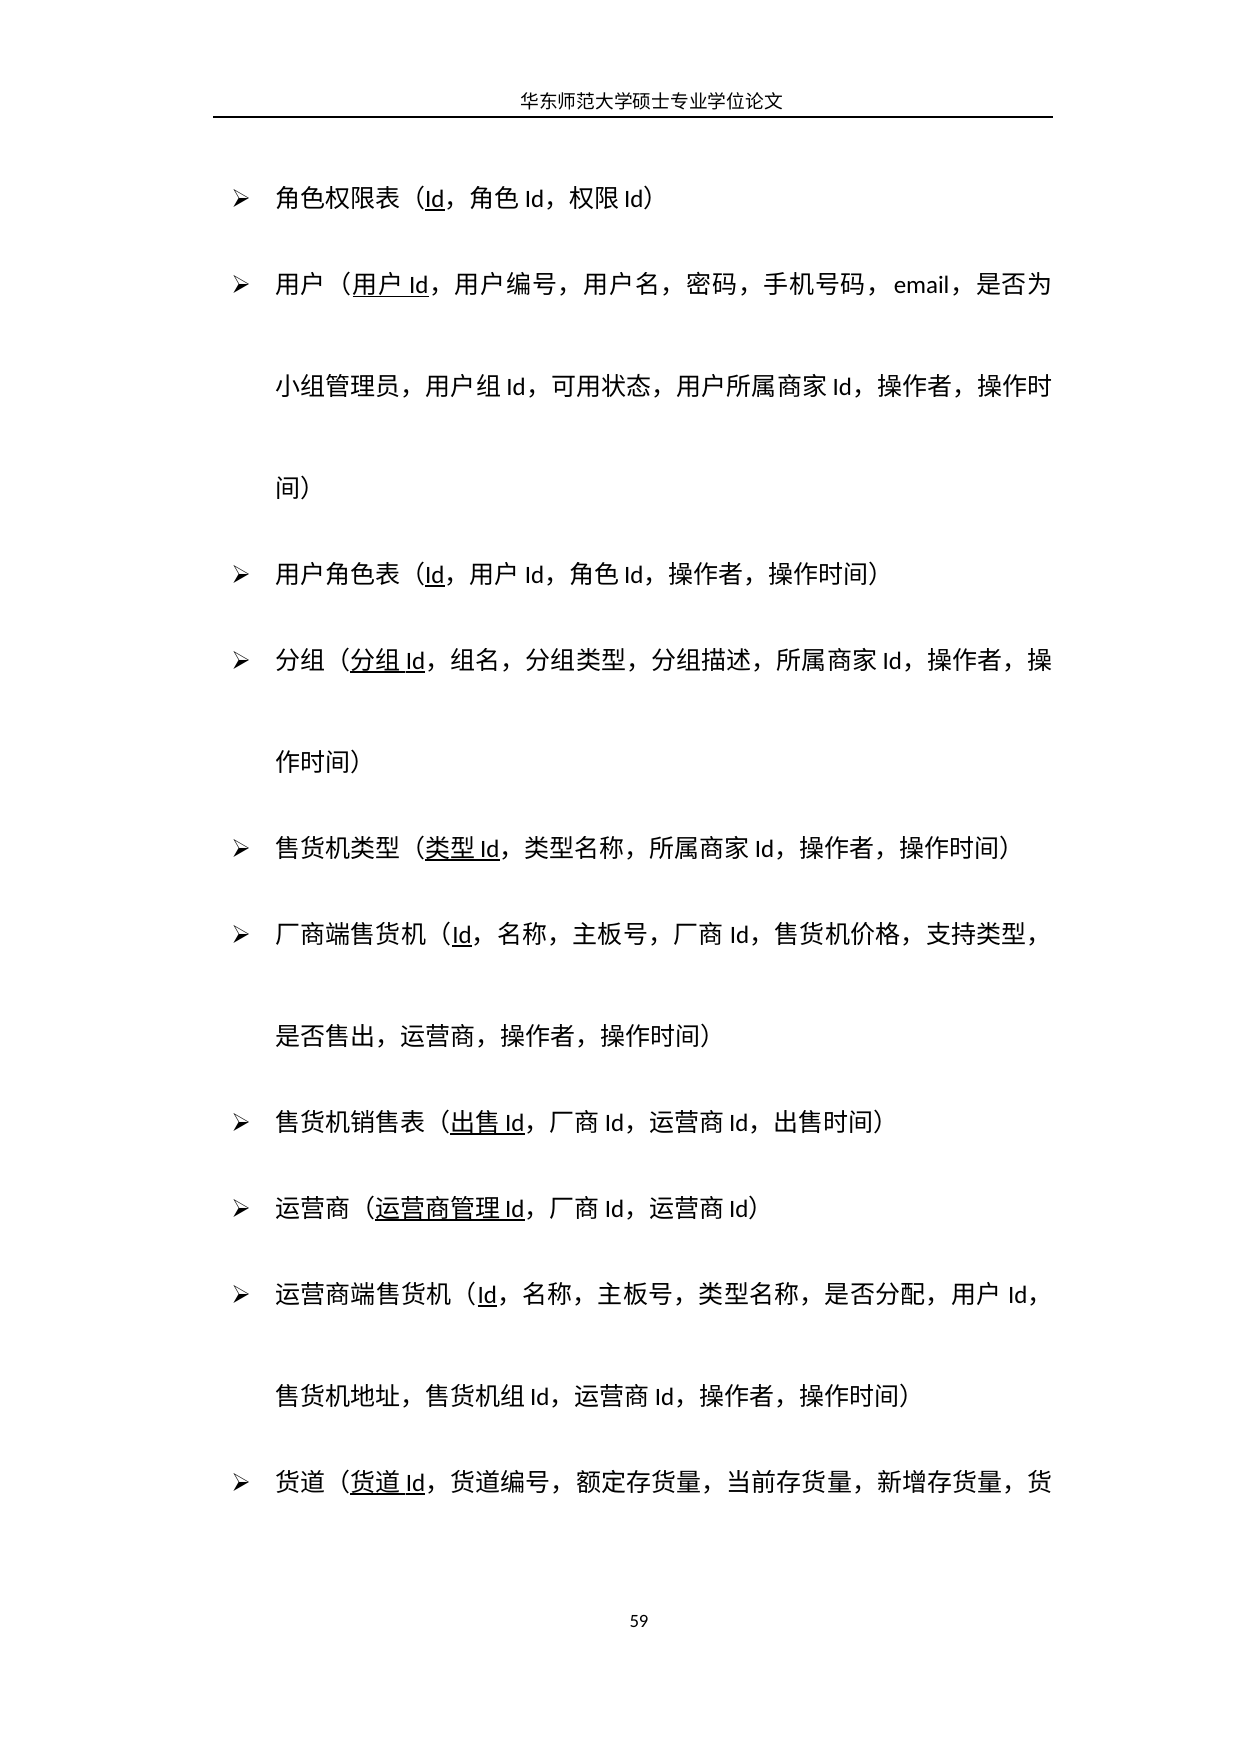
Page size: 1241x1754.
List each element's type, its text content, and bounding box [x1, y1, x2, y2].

list 用户（用户Id，用户编号，用户名，密码，手机号码，email，是否为小组管理员，用户组Id，可用状态，用户所属商家Id，操作者，操作时间） [231, 249, 1053, 520]
list 厂商端售货机（Id，名称，主板号，厂商Id，售货机价格，支持类型，是否售出，运营商，操作者，操作时间） [231, 898, 1053, 1068]
list 货道（货道Id，货道编号，额定存货量，当前存货量，新增存货量，货道组Id，售货机Id，商家Id，操作者，操作时间） [231, 1446, 1053, 1514]
list 售货机销售表（出售Id，厂商Id，运营商Id，出售时间） [231, 1086, 1053, 1154]
list 分组（分组Id，组名，分组类型，分组描述，所属商家Id，操作者，操作时间） [231, 624, 1053, 794]
list 售货机类型（类型Id，类型名称，所属商家Id，操作者，操作时间） [231, 812, 1053, 880]
list 运营商端售货机（Id，名称，主板号，类型名称，是否分配，用户Id，售货机地址，售货机组Id，运营商Id，操作者，操作时间） [231, 1258, 1053, 1428]
list 角色权限表（Id，角色Id，权限Id） [231, 163, 1053, 231]
list 用户角色表（Id，用户Id，角色Id，操作者，操作时间） [231, 538, 1053, 606]
list 运营商（运营商管理Id，厂商Id，运营商Id） [231, 1172, 1053, 1240]
